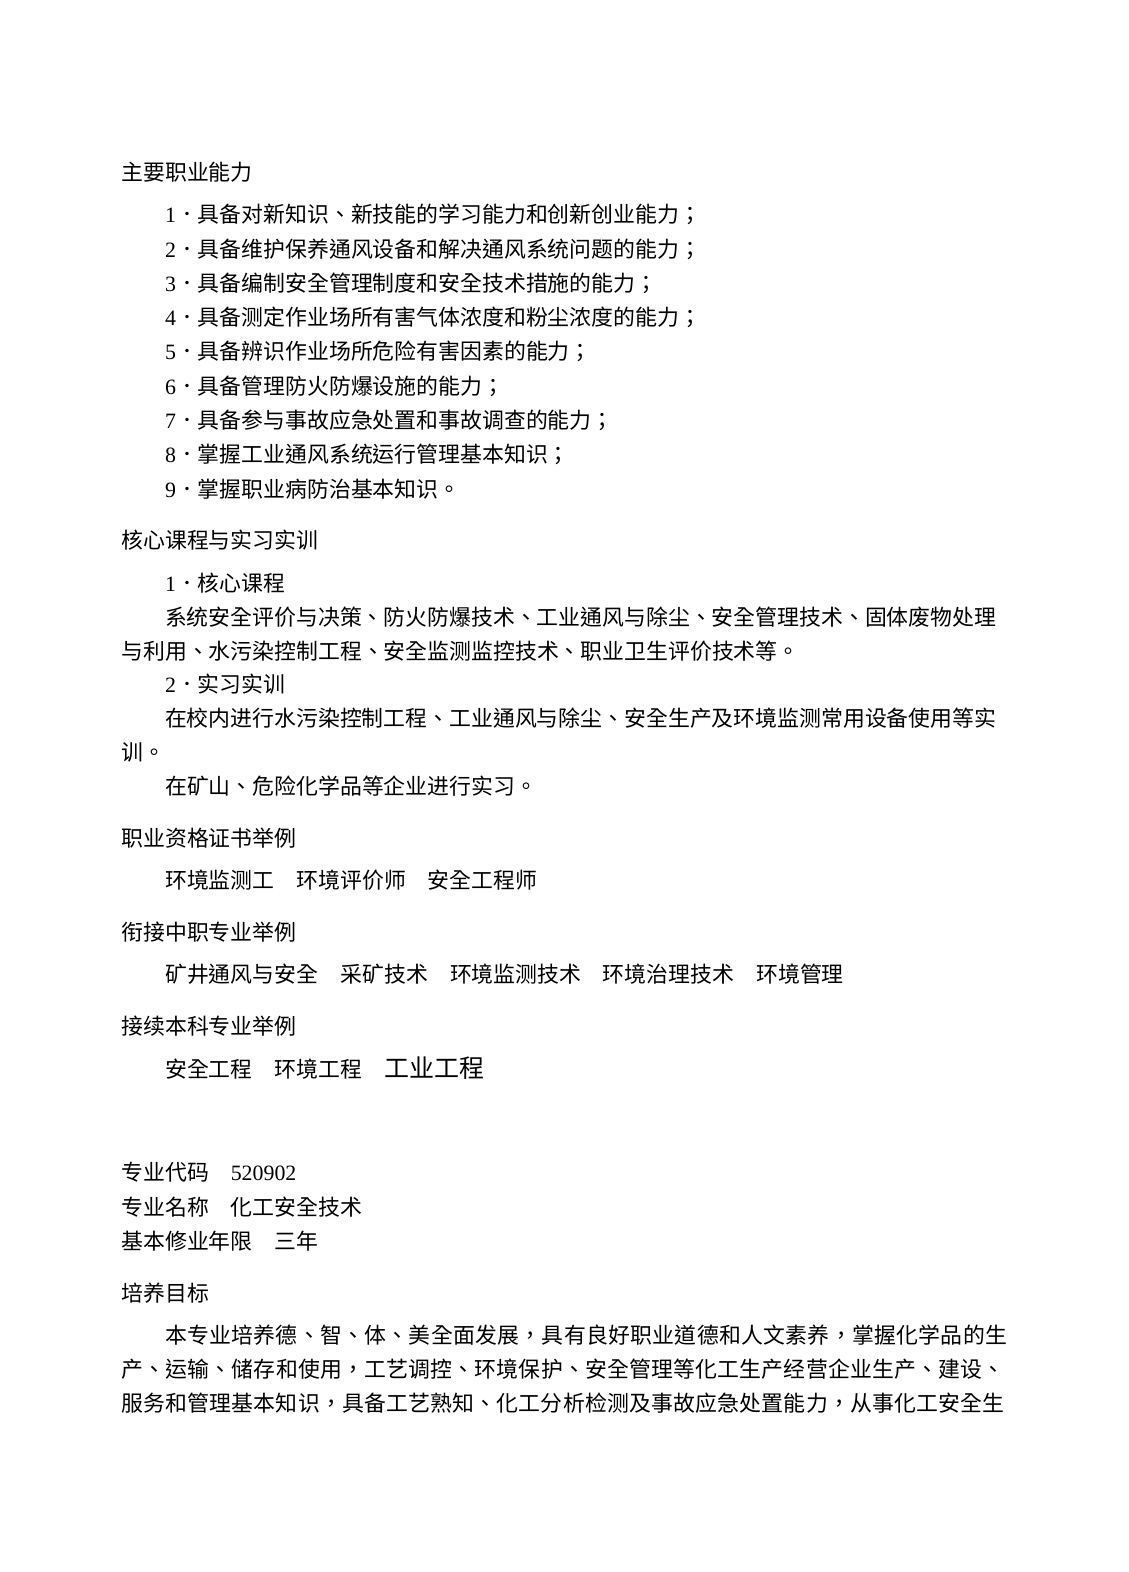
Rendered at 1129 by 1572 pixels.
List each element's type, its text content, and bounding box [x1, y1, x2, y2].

text 7．具备参与事故应急处置和事故调查的能力； [165, 405, 1030, 435]
text 基本修业年限 三年 [121, 1226, 1030, 1256]
text 6．具备管理防火防爆设施的能力； [165, 371, 1030, 400]
text 在校内进行水污染控制工程、工业通风与除尘、安全生产及环境监测常用设备使用等实训。 [121, 703, 1007, 767]
text 接续本科专业举例 [121, 1011, 1030, 1041]
text 1．核心课程 [165, 567, 1030, 597]
text 8．掌握工业通风系统运行管理基本知识； [165, 439, 1030, 469]
text 主要职业能力 [121, 157, 1030, 187]
text 2．实习实训 [165, 670, 1030, 698]
text 2．具备维护保养通风设备和解决通风系统问题的能力； [165, 233, 1030, 263]
text 9．掌握职业病防治基本知识。 [165, 473, 1030, 503]
text 安全工程 环境工程 工业工程 [165, 1051, 1030, 1085]
text 1．具备对新知识、新技能的学习能力和创新创业能力； [165, 199, 1030, 229]
text 职业资格证书举例 [121, 823, 1030, 852]
text 矿井通风与安全 采矿技术 环境监测技术 环境治理技术 环境管理 [165, 959, 1030, 989]
text 专业代码 520902 [121, 1157, 1030, 1187]
text 在矿山、危险化学品等企业进行实习。 [165, 771, 1030, 801]
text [121, 1320, 1008, 1418]
text 核心课程与实习实训 [121, 525, 1030, 555]
text 专业名称 化工安全技术 [121, 1192, 1030, 1221]
text 4．具备测定作业场所有害气体浓度和粉尘浓度的能力； [165, 302, 1030, 332]
text 环境监测工 环境评价师 安全工程师 [165, 865, 1030, 895]
text 系统安全评价与决策、防火防爆技术、工业通风与除尘、安全管理技术、固体废物处理与利用、水污染控制工程、安全监测监控技术、职业卫生评价技术等。 [121, 602, 1007, 666]
text 衔接中职专业举例 [121, 917, 1030, 947]
text 培养目标 [121, 1277, 1030, 1307]
text 3．具备编制安全管理制度和安全技术措施的能力； [165, 268, 1030, 298]
text 5．具备辨识作业场所危险有害因素的能力； [165, 336, 1030, 366]
